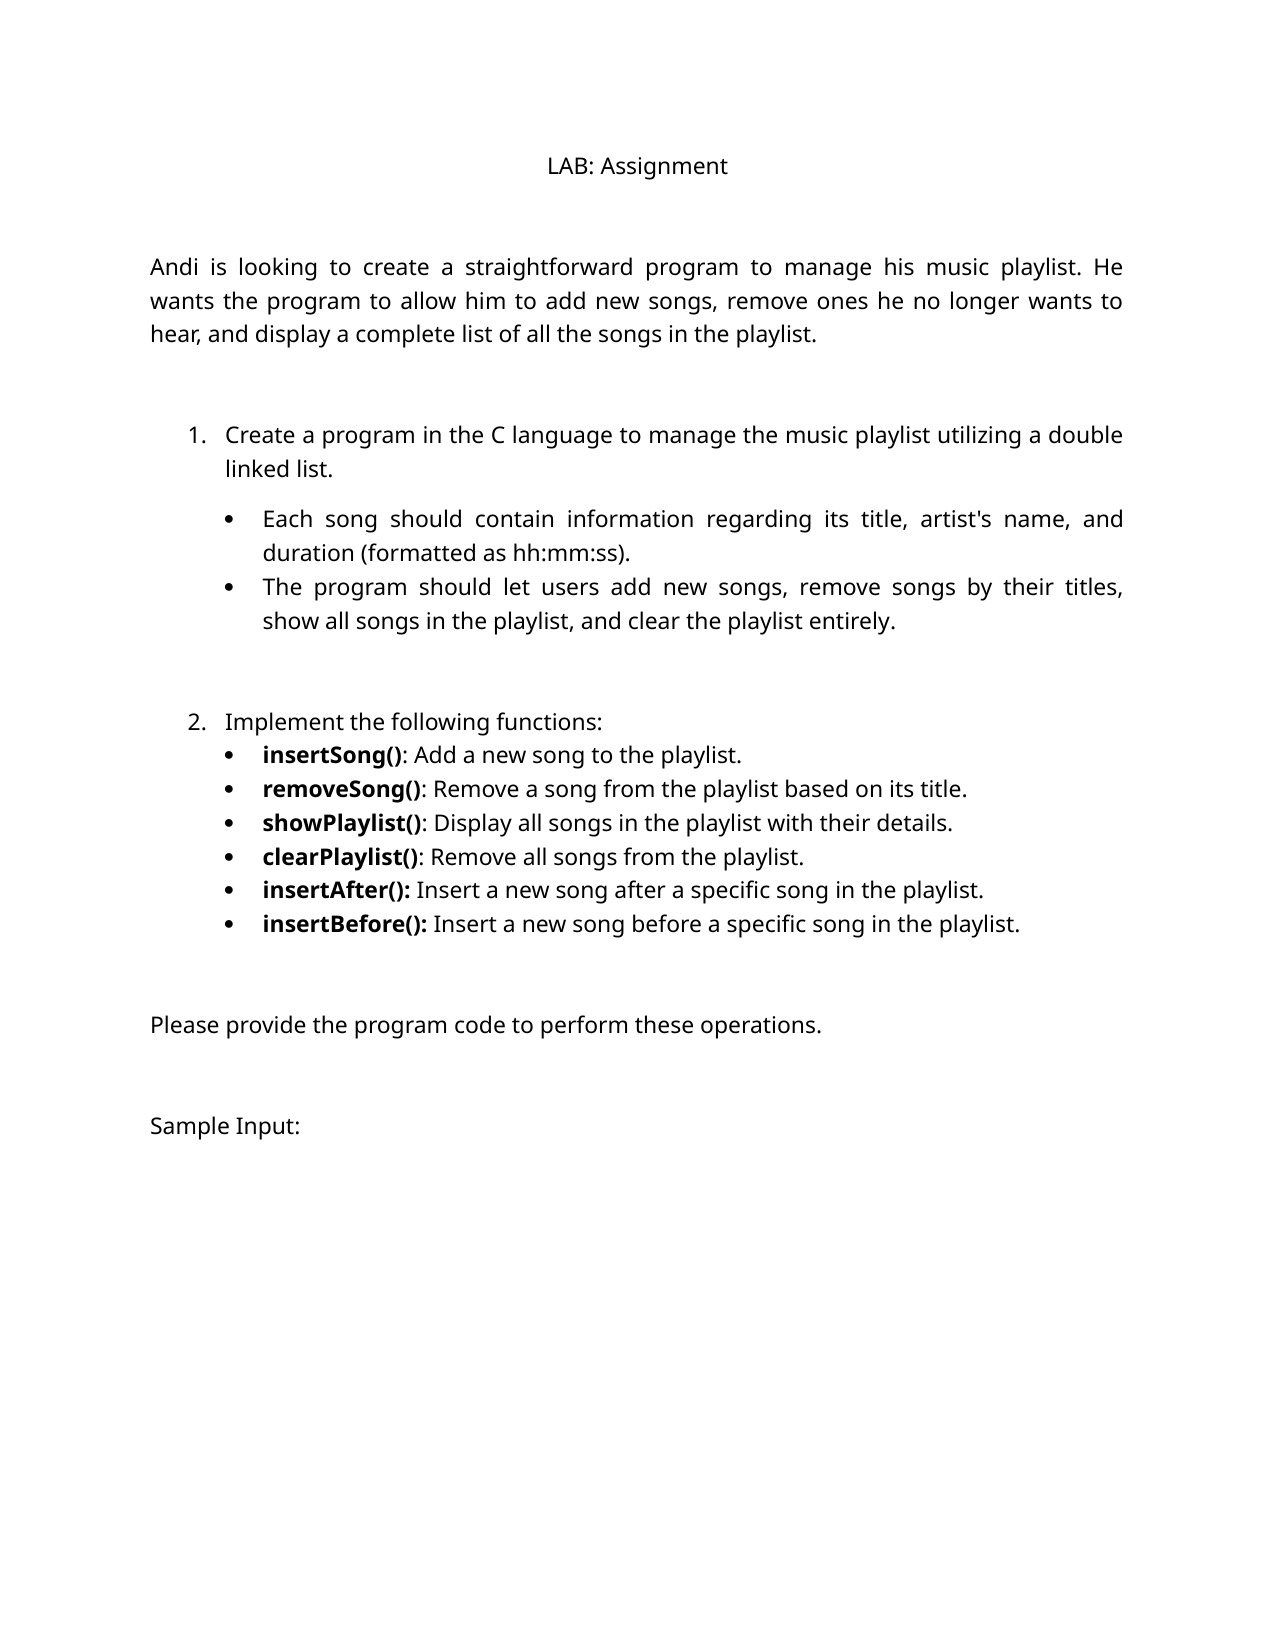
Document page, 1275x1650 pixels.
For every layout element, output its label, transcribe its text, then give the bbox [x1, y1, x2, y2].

text Andi is looking to create a straightforward program to manage his music playlist. He wants the program to allow him to add new songs, remove ones he no longer wants to hear, and display a complete list of all the songs in the playlist. [150, 251, 1125, 349]
list Create a program in the C language to manage the music playlist utilizing a double linked list. [187, 419, 1125, 484]
text Sample Input: [150, 1109, 1125, 1141]
list clearPlaylist(): Remove all songs from the playlist. [225, 840, 1125, 872]
list Implement the following functions: [187, 705, 1125, 737]
list insertBefore(): Insert a new song before a specific song in the playlist. [225, 908, 1125, 939]
list insertSong(): Add a new song to the playlist. [225, 739, 1125, 770]
list insertAfter(): Insert a new song after a specific song in the playlist. [225, 874, 1125, 905]
text LAB: Assignment [150, 150, 1125, 181]
list The program should let users add new songs, remove songs by their titles, show all songs in the playlist, and clear the playlist entirely. [225, 571, 1125, 636]
text Please provide the program code to perform these operations. [150, 1009, 1125, 1040]
list showPlaylist(): Display all songs in the playlist with their details. [225, 807, 1125, 838]
list removeSong(): Remove a song from the playlist based on its title. [225, 773, 1125, 804]
list Each song should contain information regarding its title, artist's name, and duration (formatted as hh:mm:ss). [225, 503, 1125, 568]
